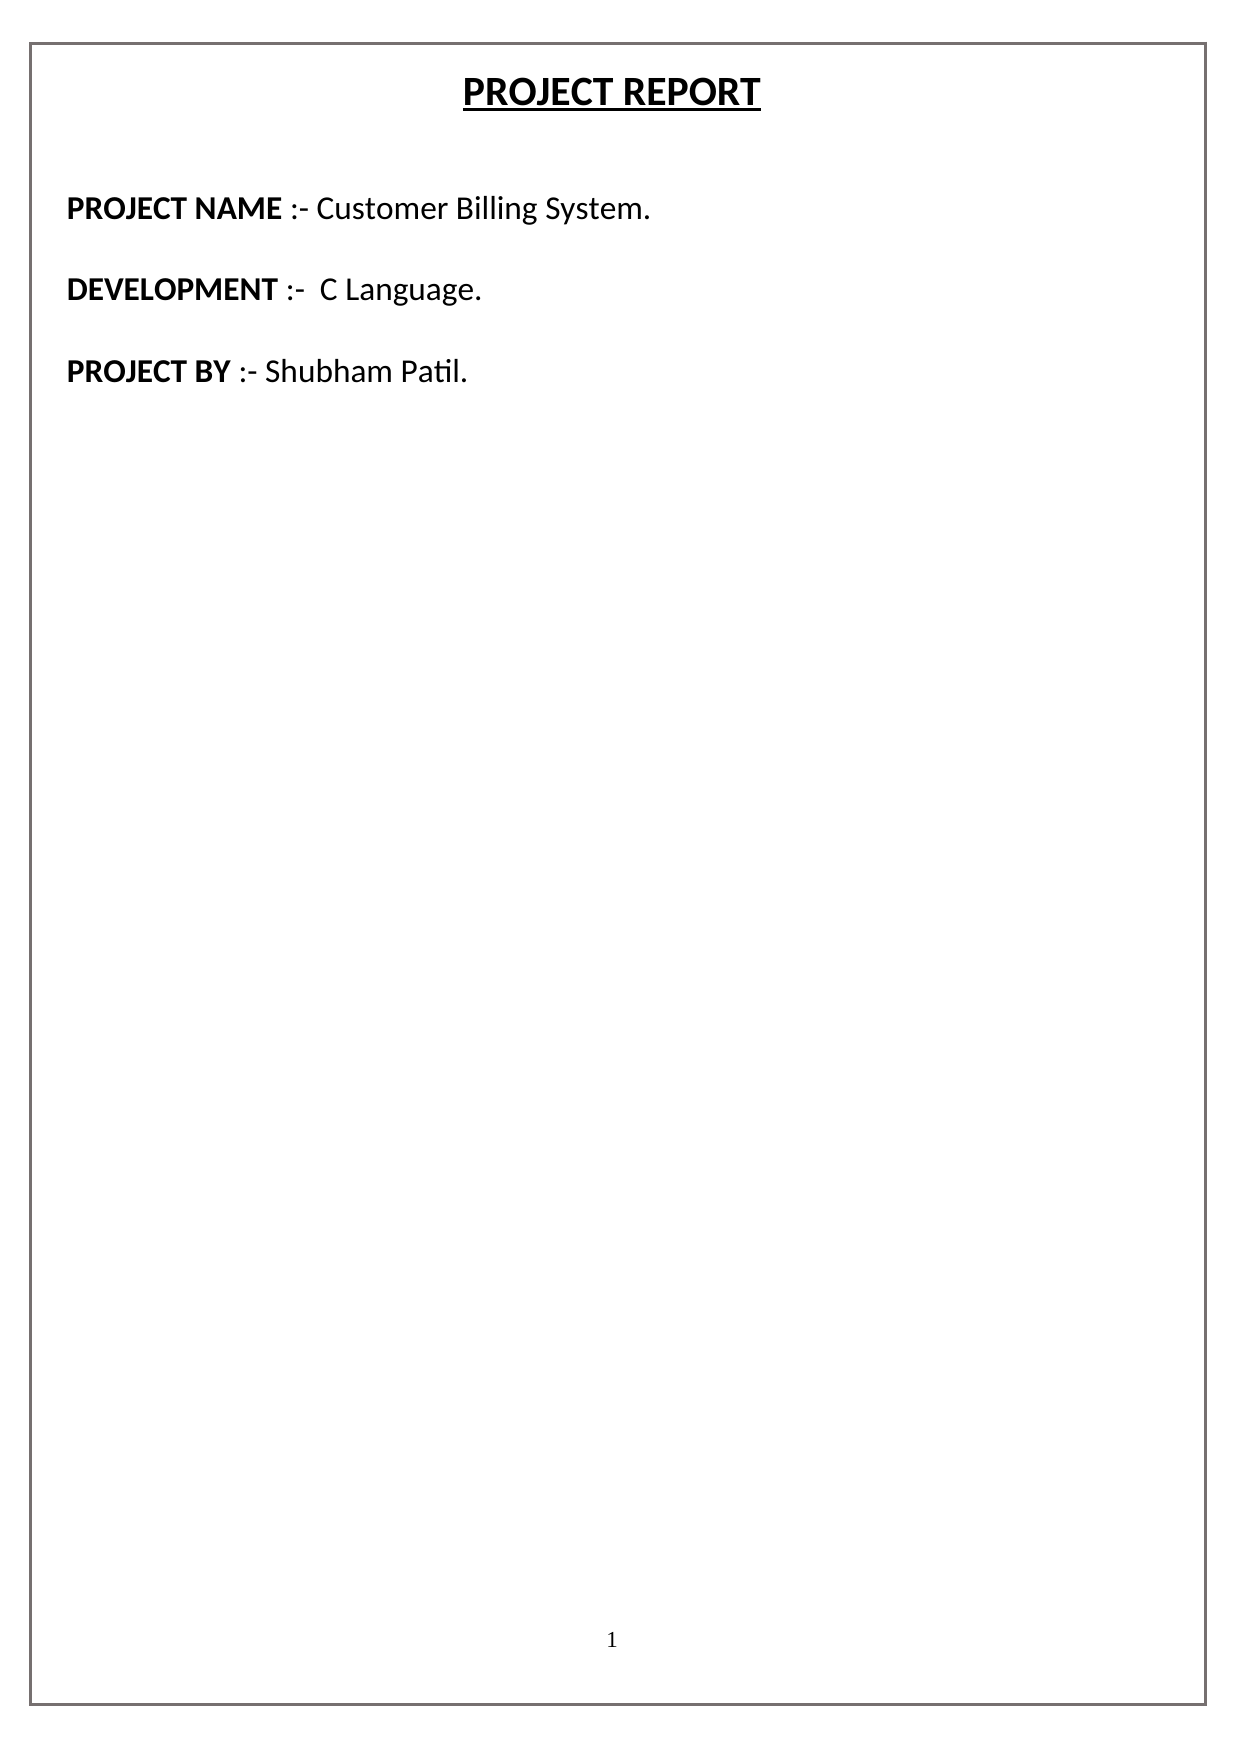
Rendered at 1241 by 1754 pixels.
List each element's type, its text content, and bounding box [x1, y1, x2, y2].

text PROJECT REPORT [67, 64, 1157, 115]
text DEVELOPMENT :- C Language. [67, 268, 1157, 309]
text PROJECT BY :- Shubham Patil. [67, 349, 1157, 390]
text PROJECT NAME :- Customer Billing System. [67, 187, 1157, 227]
